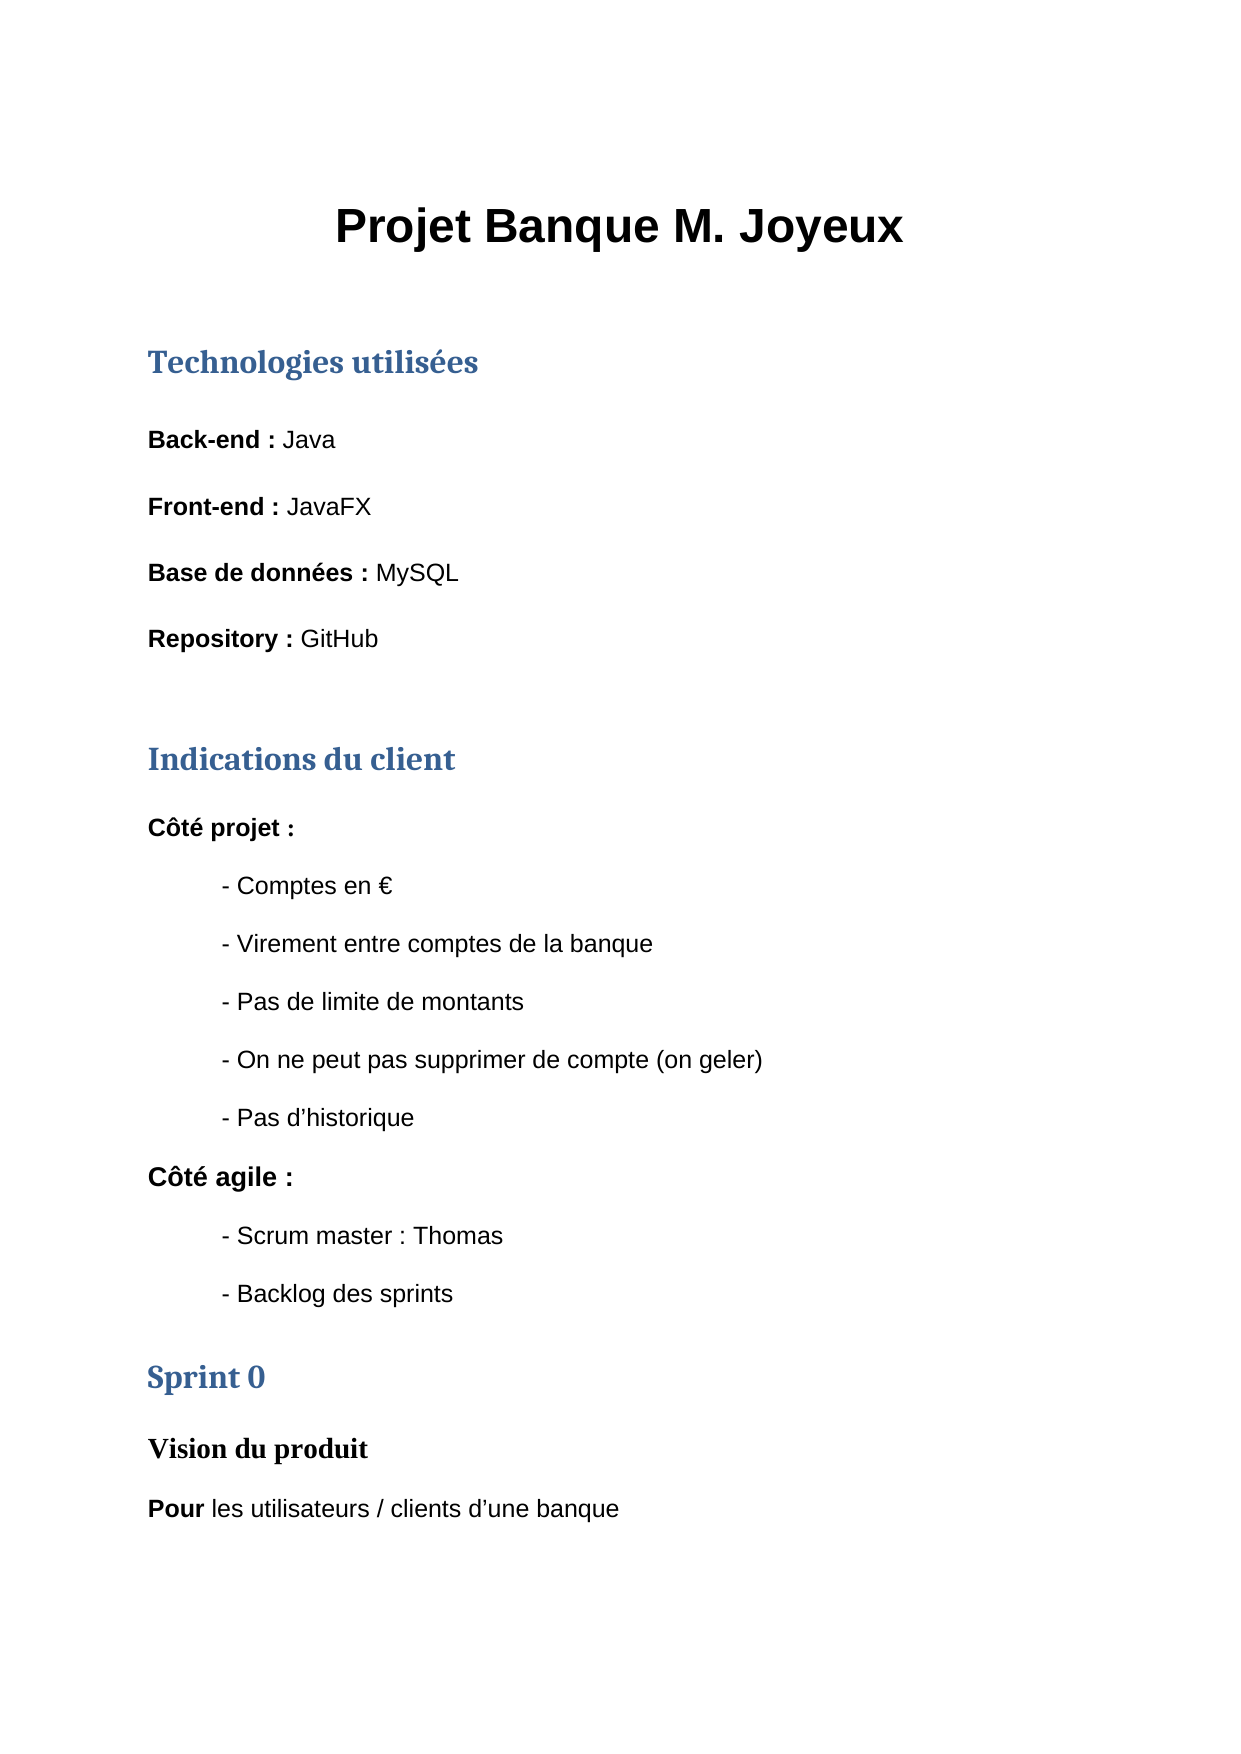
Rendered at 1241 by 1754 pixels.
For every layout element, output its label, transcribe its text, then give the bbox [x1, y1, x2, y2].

text - Pas d’historique [148, 1103, 1093, 1132]
text - Virement entre comptes de la banque [148, 929, 1093, 958]
text - Pas de limite de montants [148, 987, 1093, 1016]
subtitle Indications du client [148, 740, 1093, 778]
subtitle Sprint 0 [148, 1358, 1093, 1396]
text Base de données : MySQL [148, 558, 1093, 587]
text Pour les utilisateurs / clients d’une banque [148, 1494, 1093, 1523]
text Front-end : JavaFX [148, 492, 1093, 521]
subtitle Vision du produit [148, 1431, 1093, 1465]
text Côté projet : [148, 813, 1093, 842]
text - On ne peut pas supprimer de compte (on geler) [148, 1045, 1093, 1074]
text Côté agile : [148, 1161, 1093, 1192]
text - Comptes en € [148, 871, 1093, 900]
text - Scrum master : Thomas [148, 1221, 1093, 1250]
subtitle Technologies utilisées [148, 344, 1093, 382]
text Repository : GitHub [148, 624, 1093, 653]
text - Backlog des sprints [148, 1279, 1093, 1308]
text Projet Banque M. Joyeux [148, 198, 1093, 253]
text Back-end : Java [148, 426, 1093, 454]
